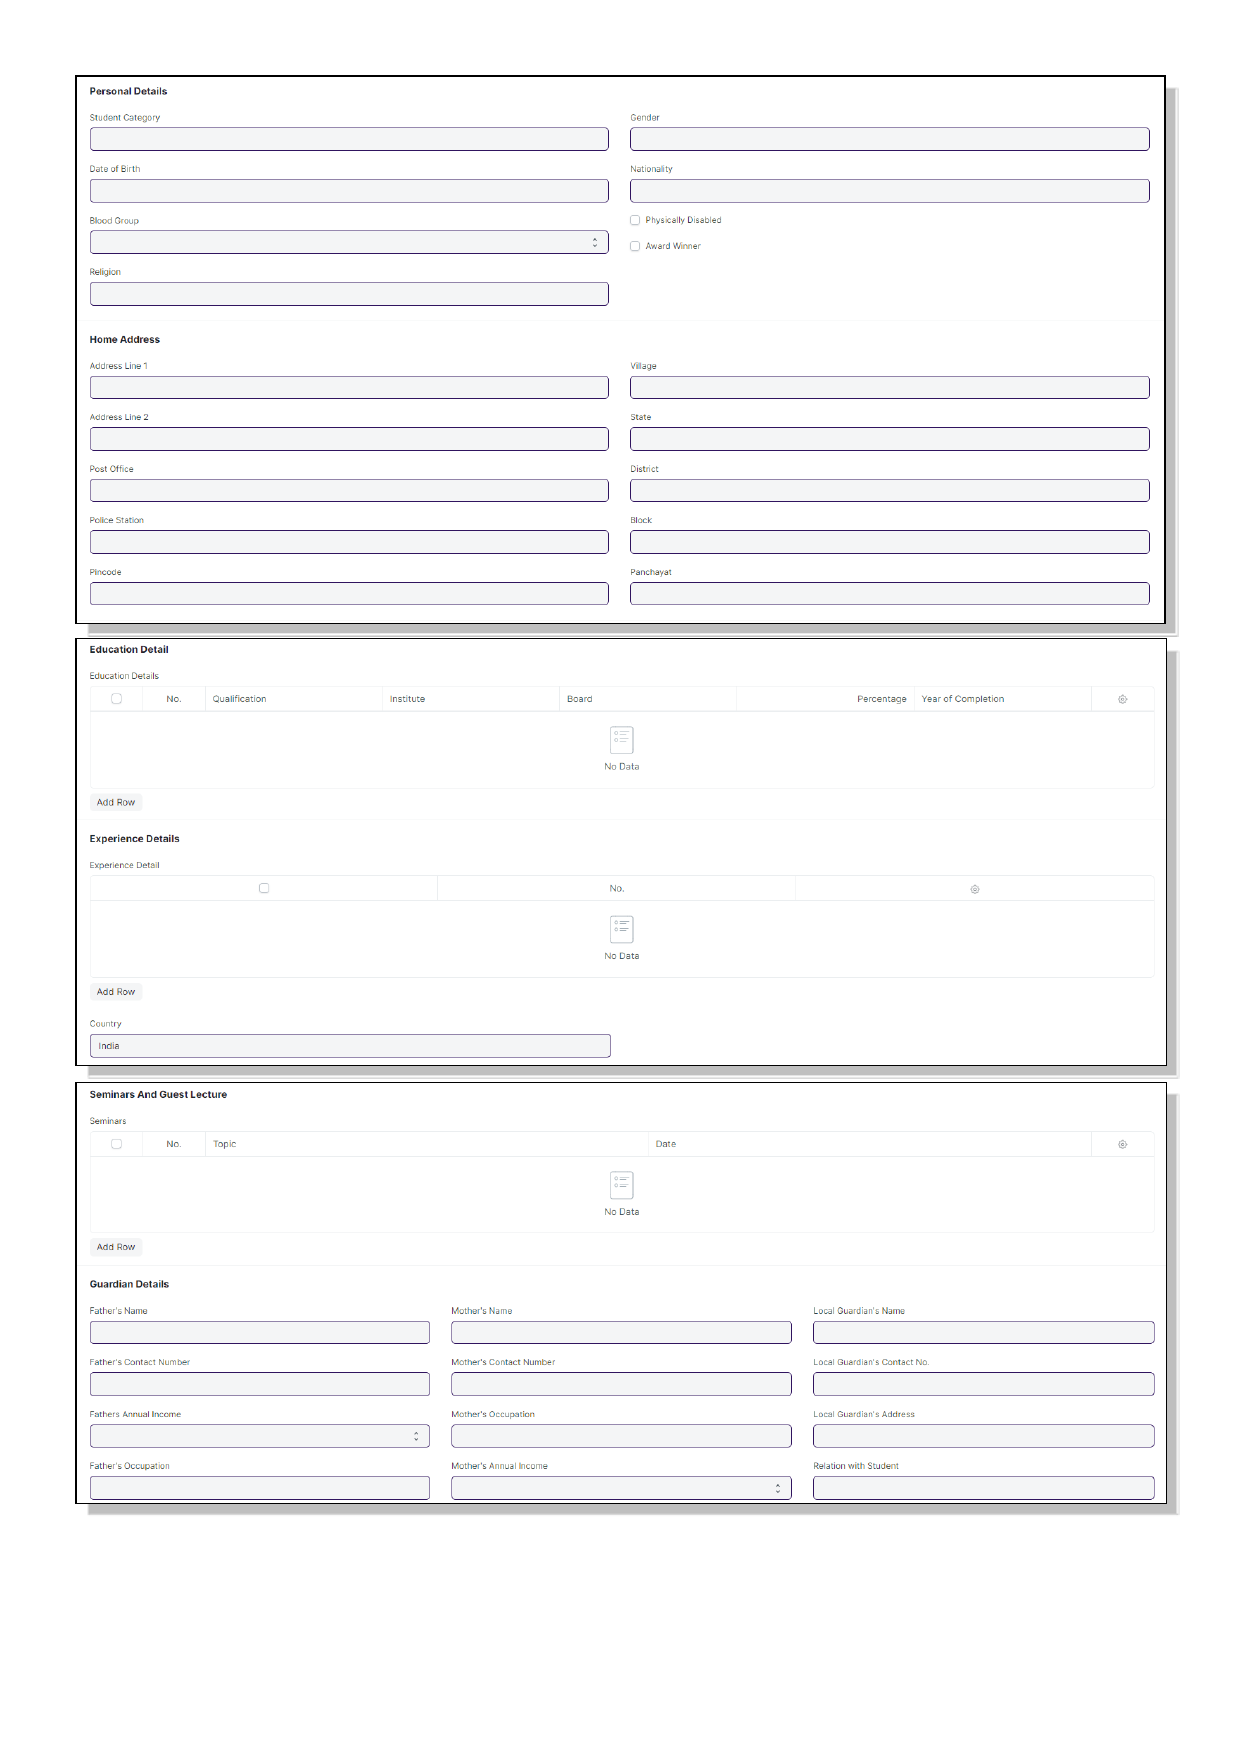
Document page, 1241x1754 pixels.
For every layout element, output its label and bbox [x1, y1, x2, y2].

picture [77, 77, 1164, 623]
picture [77, 639, 1166, 1065]
picture [77, 1083, 1166, 1503]
